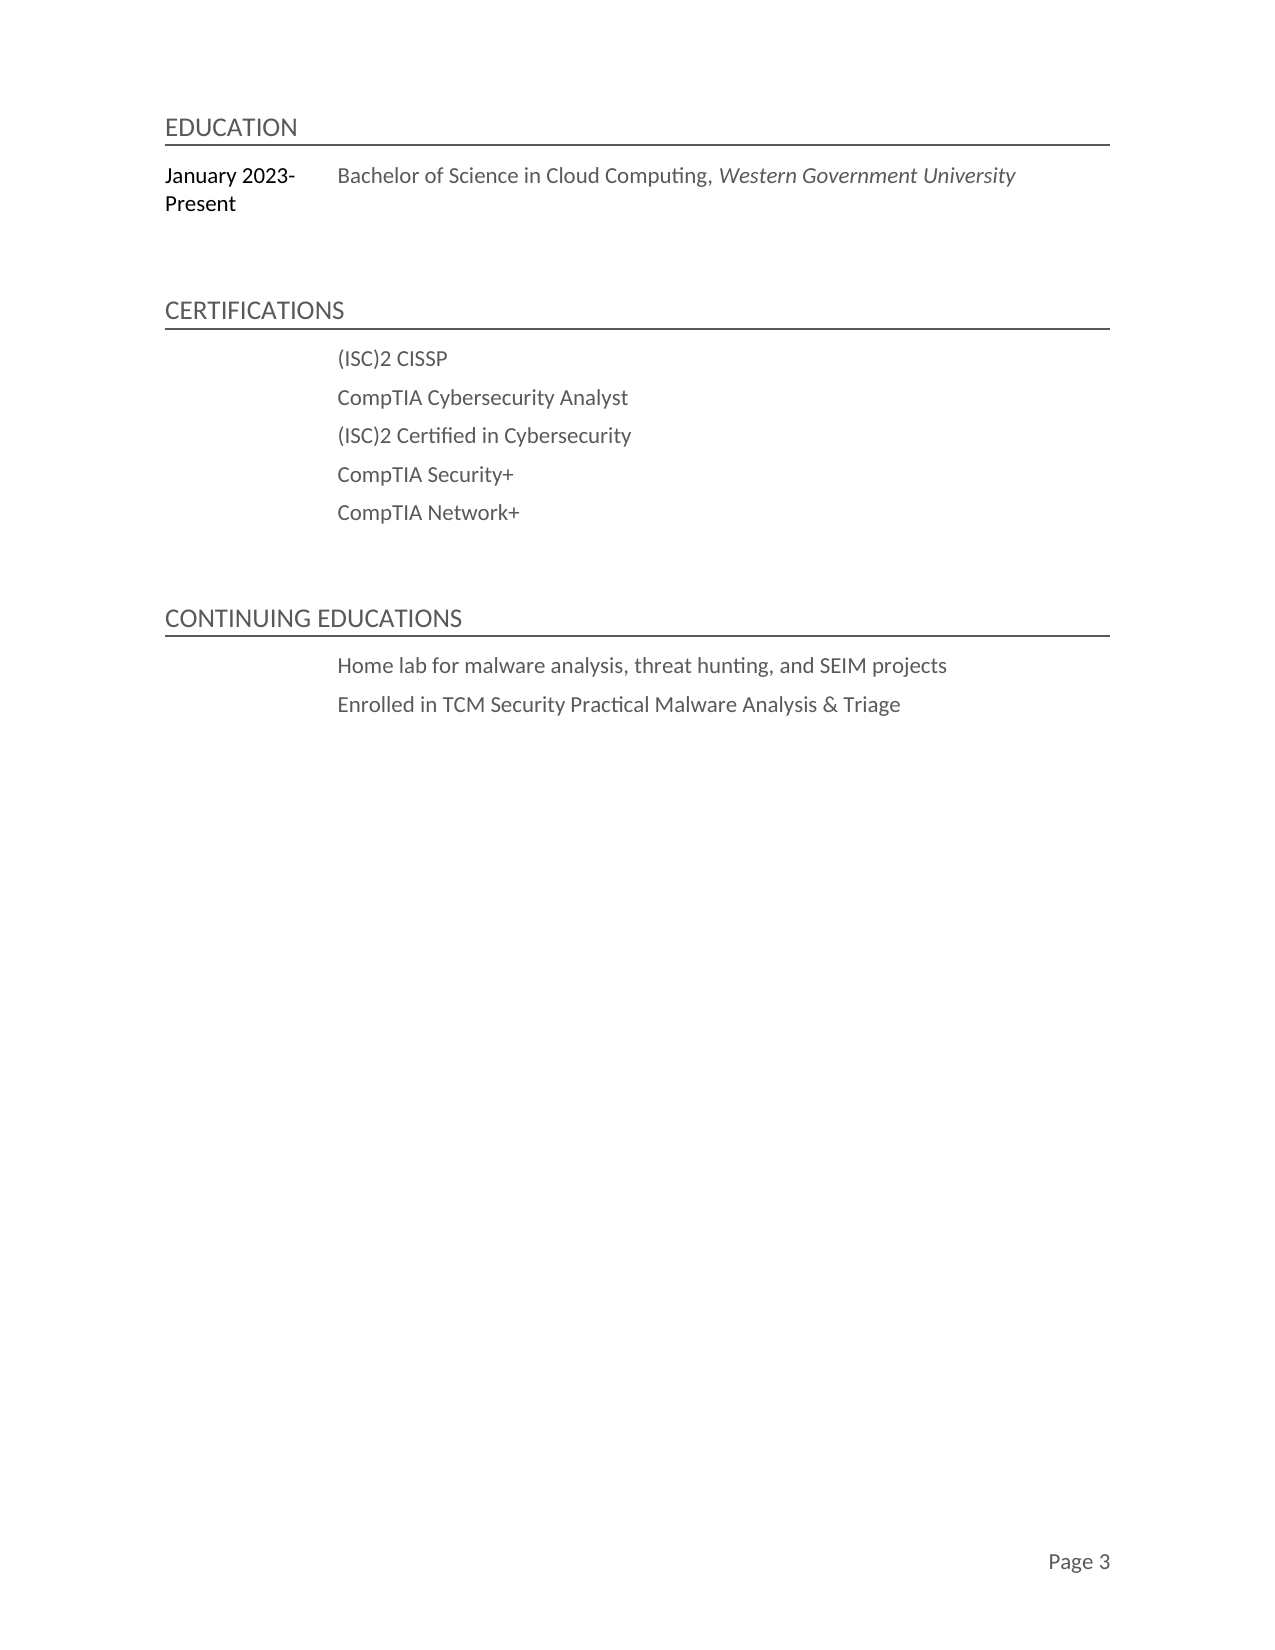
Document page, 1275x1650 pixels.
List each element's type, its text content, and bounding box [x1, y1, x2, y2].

table_header Home lab for malware analysis, threat hunting, and SEIM projects Enrolled in TCM Security Practical Malware Analysis & Triage [165, 637, 1110, 728]
table_header January 2023-Present [165, 146, 337, 229]
table_header (ISC)2 CISSP CompTIA Cybersecurity Analyst (ISC)2 Certified in Cybersecurity CompTIA Security+ CompTIA Network+ [165, 330, 1110, 537]
subtitle Continuing educations [165, 603, 1110, 635]
subtitle Certifications [165, 296, 1110, 328]
table_header Bachelor of Science in Cloud Computing, Western Government University [338, 146, 1110, 229]
